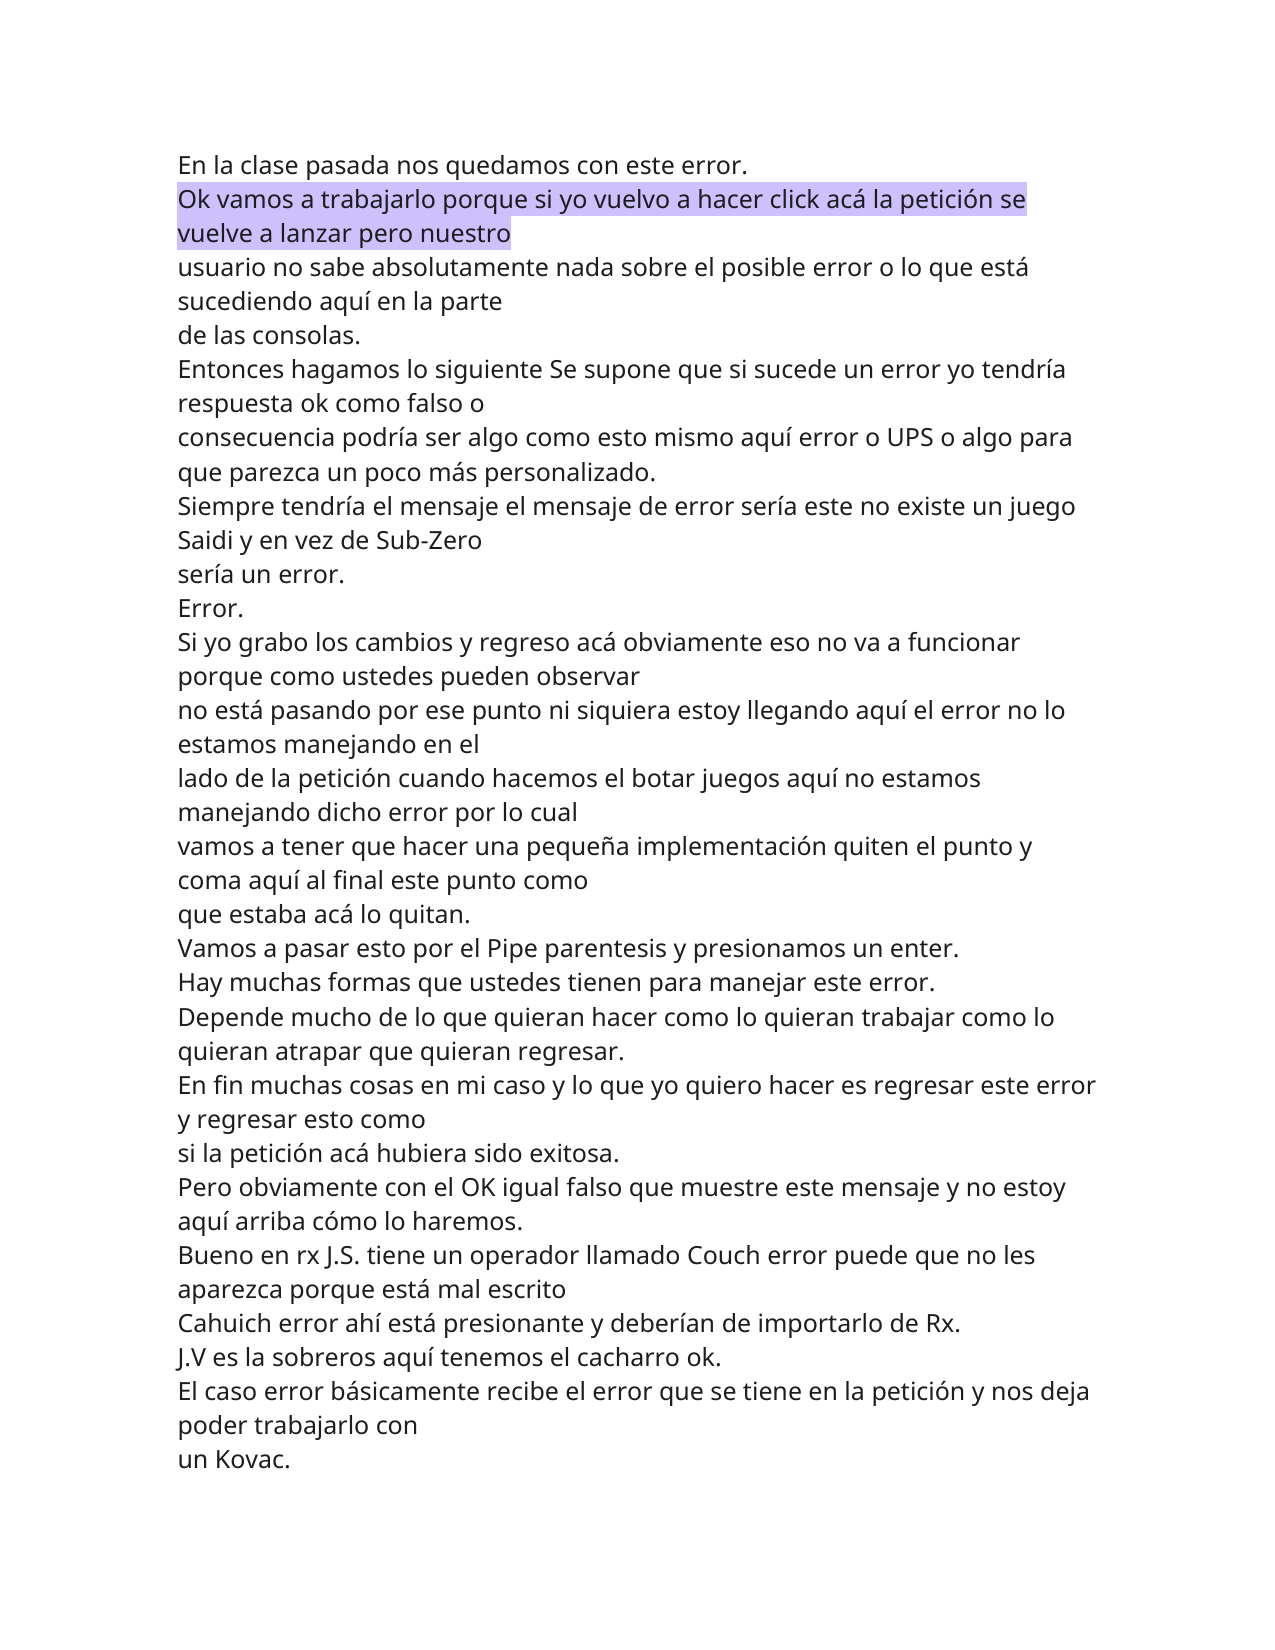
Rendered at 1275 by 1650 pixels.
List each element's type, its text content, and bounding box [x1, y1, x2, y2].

text vamos a tener que hacer una pequeña implementación quiten el punto y coma aquí al final este punto como [177, 829, 1098, 897]
text Siempre tendría el mensaje el mensaje de error sería este no existe un juego Saidi y en vez de Sub-Zero [177, 488, 1098, 556]
text Depende mucho de lo que quieran hacer como lo quieran trabajar como lo quieran atrapar que quieran regresar. [177, 999, 1098, 1067]
text consecuencia podría ser algo como esto mismo aquí error o UPS o algo para que parezca un poco más personalizado. [177, 420, 1098, 488]
text un Kovac. [177, 1442, 1098, 1476]
text J.V es la sobreros aquí tenemos el cacharro ok. [177, 1340, 1098, 1374]
text lado de la petición cuando hacemos el botar juegos aquí no estamos manejando dicho error por lo cual [177, 761, 1098, 829]
text Vamos a pasar esto por el Pipe parentesis y presionamos un enter. [177, 931, 1098, 965]
text Bueno en rx J.S. tiene un operador llamado Couch error puede que no les aparezca porque está mal escrito [177, 1238, 1098, 1306]
text En fin muchas cosas en mi caso y lo que yo quiero hacer es regresar este error y regresar esto como [177, 1067, 1098, 1135]
text Ok vamos a trabajarlo porque si yo vuelvo a hacer click acá la petición se vuelve a lanzar pero nuestro [511, 182, 1098, 250]
text En la clase pasada nos quedamos con este error. [177, 148, 1098, 182]
text Error. [177, 590, 1098, 624]
text no está pasando por ese punto ni siquiera estoy llegando aquí el error no lo estamos manejando en el [177, 693, 1098, 761]
text Hay muchas formas que ustedes tienen para manejar este error. [177, 965, 1098, 999]
text que estaba acá lo quitan. [177, 897, 1098, 931]
text sería un error. [177, 556, 1098, 590]
text si la petición acá hubiera sido exitosa. [177, 1135, 1098, 1169]
text El caso error básicamente recibe el error que se tiene en la petición y nos deja poder trabajarlo con [177, 1374, 1098, 1442]
text Entonces hagamos lo siguiente Se supone que si sucede un error yo tendría respuesta ok como falso o [177, 352, 1098, 420]
text usuario no sabe absolutamente nada sobre el posible error o lo que está sucediendo aquí en la parte [177, 250, 1098, 318]
text de las consolas. [177, 318, 1098, 352]
text Pero obviamente con el OK igual falso que muestre este mensaje y no estoy aquí arriba cómo lo haremos. [177, 1169, 1098, 1238]
text Cahuich error ahí está presionante y deberían de importarlo de Rx. [177, 1306, 1098, 1340]
text Si yo grabo los cambios y regreso acá obviamente eso no va a funcionar porque como ustedes pueden observar [177, 624, 1098, 693]
